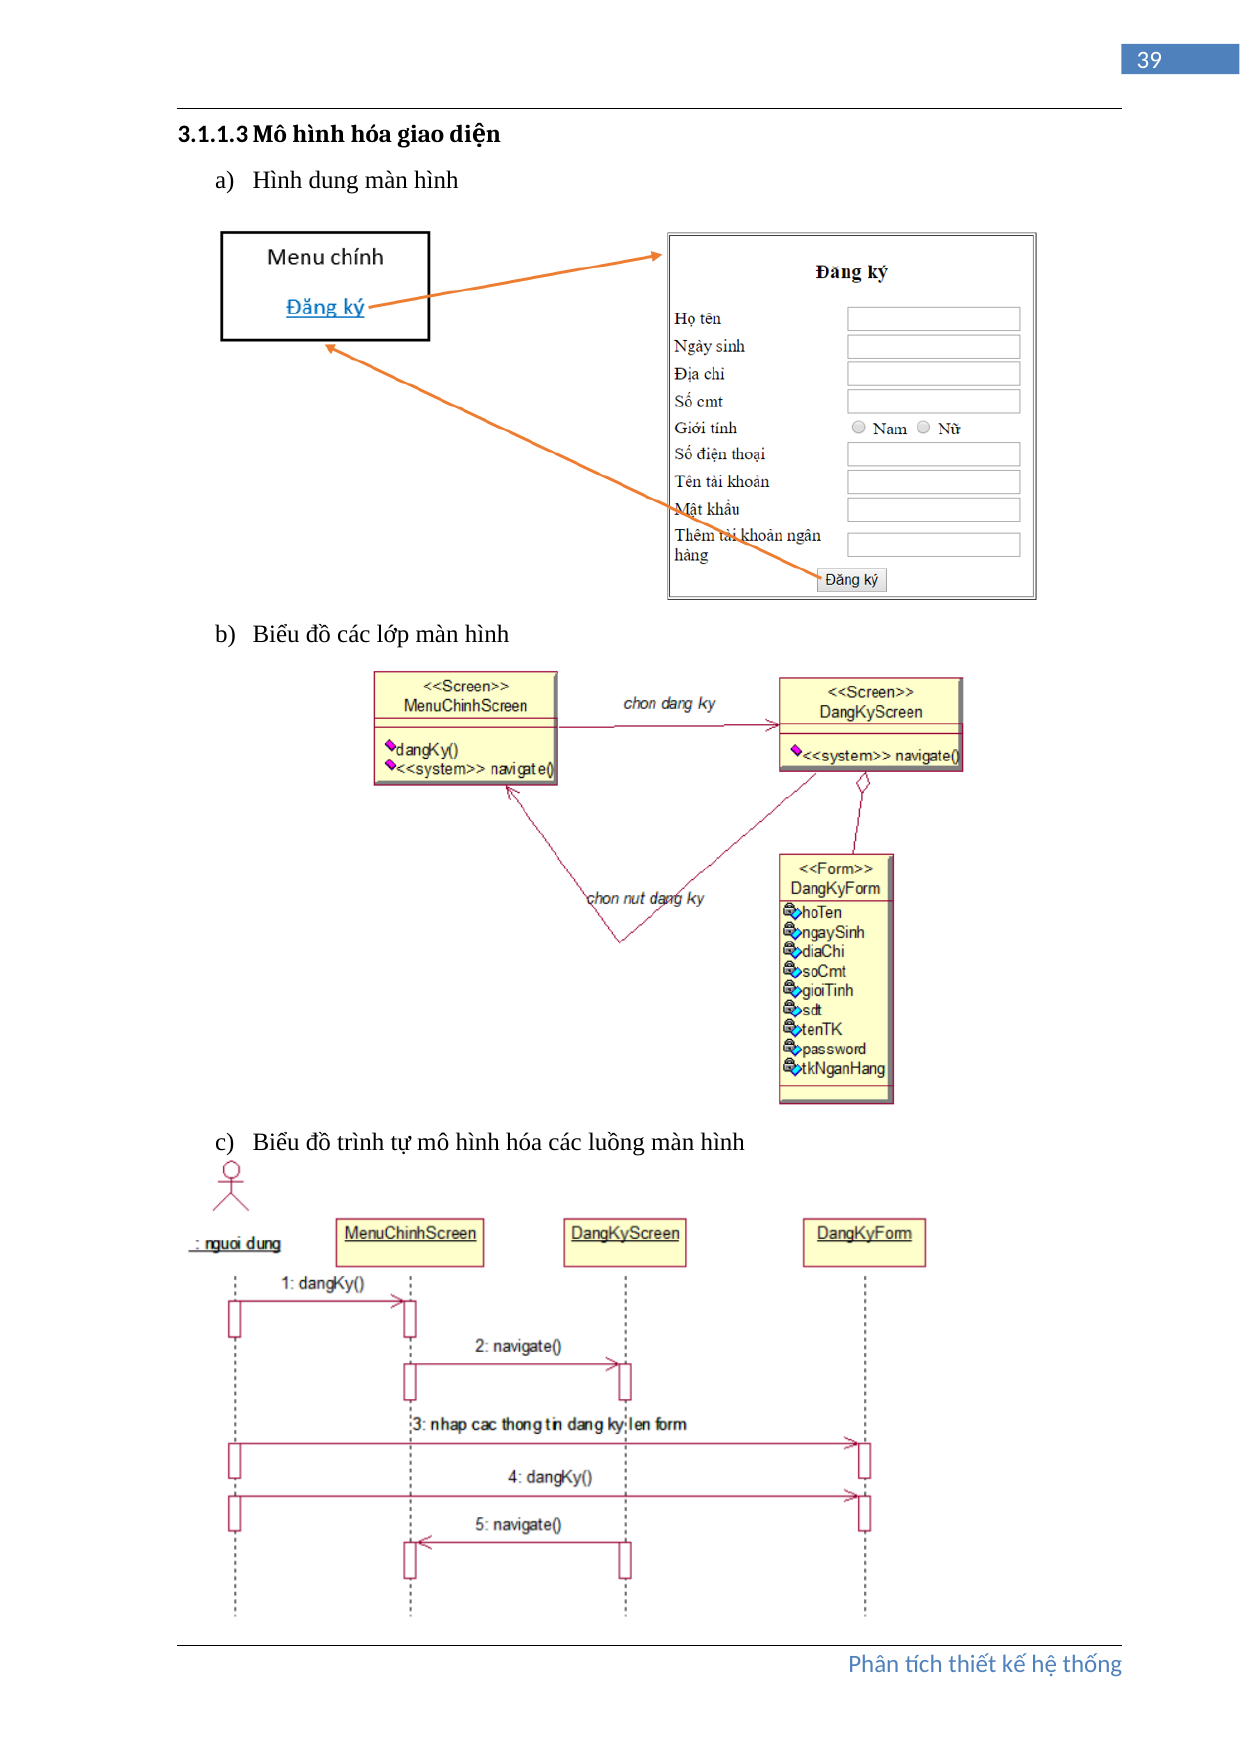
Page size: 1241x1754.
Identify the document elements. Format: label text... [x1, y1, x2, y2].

list Biểu đồ trình tự mô hình hóa các luồng màn hình [215, 1127, 1122, 1155]
list Biểu đồ các lớp màn hình [215, 619, 1122, 648]
picture [365, 652, 972, 1123]
picture [214, 198, 1054, 615]
subtitle Mô hình hóa giao diện [177, 118, 1122, 149]
picture [177, 1159, 937, 1630]
list Hình dung màn hình [215, 166, 1122, 194]
